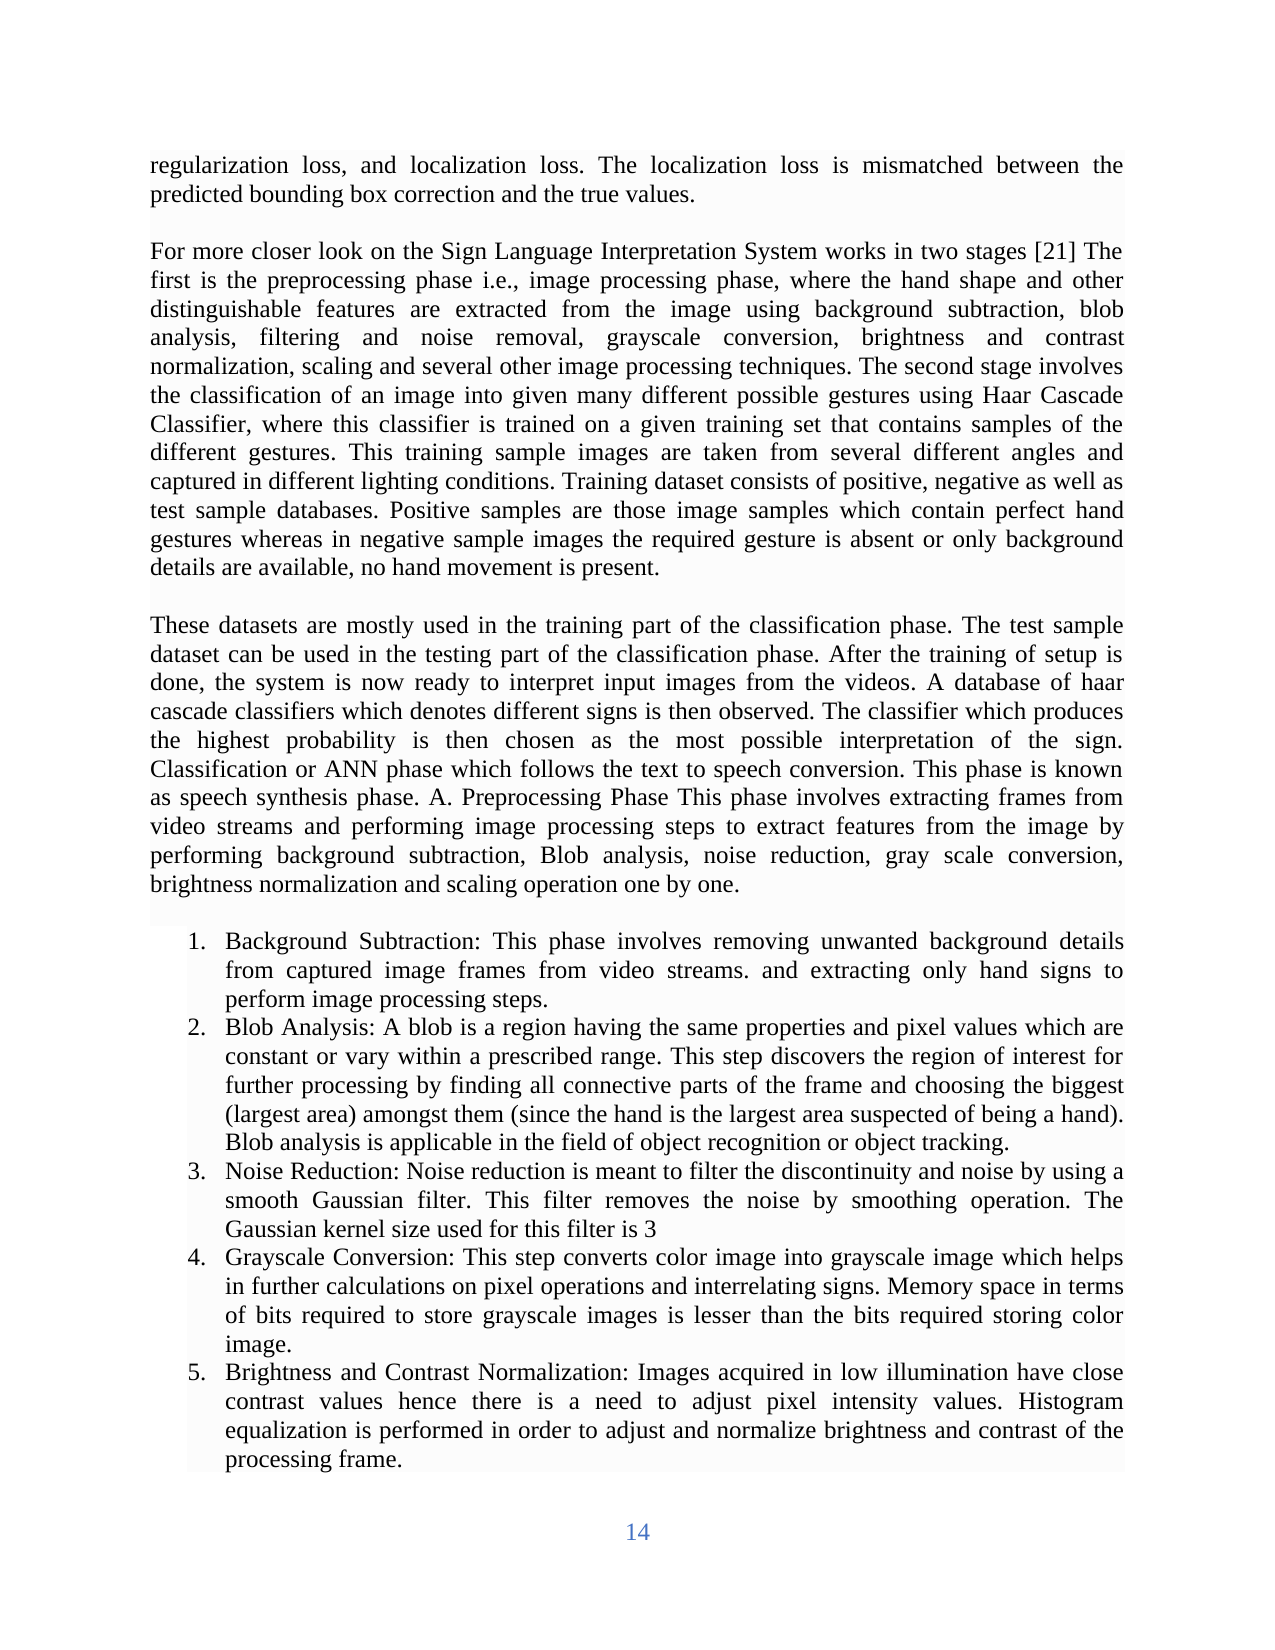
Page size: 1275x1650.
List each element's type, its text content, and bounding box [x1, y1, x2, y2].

list Grayscale Conversion: This step converts color image into grayscale image which helps in further calculations on pixel operations and interrelating signs. Memory space in terms of bits required to store grayscale images is lesser than the bits required storing color image. [187, 1242, 1125, 1357]
list Noise Reduction: Noise reduction is meant to filter the discontinuity and noise by using a smooth Gaussian filter. This filter removes the noise by smoothing operation. The Gaussian kernel size used for this filter is 3 [187, 1156, 1125, 1242]
text These datasets are mostly used in the training part of the classification phase. The test sample dataset can be used in the testing part of the classification phase. After the training of setup is done, the system is now ready to interpret input images from the videos. A database of haar cascade classifiers which denotes different signs is then observed. The classifier which produces the highest probability is then chosen as the most possible interpretation of the sign. Classification or ANN phase which follows the text to speech conversion. This phase is known as speech synthesis phase. A. Preprocessing Phase This phase involves extracting frames from video streams and performing image processing steps to extract features from the image by performing background subtraction, Blob analysis, noise reduction, gray scale conversion, brightness normalization and scaling operation one by one. [150, 610, 1125, 897]
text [150, 150, 1125, 207]
list Brightness and Contrast Normalization: Images acquired in low illumination have close contrast values hence there is a need to adjust pixel intensity values. Histogram equalization is performed in order to adjust and normalize brightness and contrast of the processing frame. [187, 1357, 1125, 1472]
list Blob Analysis: A blob is a region having the same properties and pixel values which are constant or vary within a prescribed range. This step discovers the region of interest for further processing by finding all connective parts of the frame and choosing the biggest (largest area) amongst them (since the hand is the largest area suspected of being a hand). Blob analysis is applicable in the field of object recognition or object tracking. [187, 1012, 1125, 1156]
text For more closer look on the Sign Language Interpretation System works in two stages [21] The first is the preprocessing phase i.e., image processing phase, where the hand shape and other distinguishable features are extracted from the image using background subtraction, blob analysis, filtering and noise removal, grayscale conversion, brightness and contrast normalization, scaling and several other image processing techniques. The second stage involves the classification of an image into given many different possible gestures using Haar Cascade Classifier, where this classifier is trained on a given training set that contains samples of the different gestures. This training sample images are taken from several different angles and captured in different lighting conditions. Training dataset consists of positive, negative as well as test sample databases. Positive samples are those image samples which contain perfect hand gestures whereas in negative sample images the required gesture is absent or only background details are available, no hand movement is present. [150, 236, 1125, 581]
list Background Subtraction: This phase involves removing unwanted background details from captured image frames from video streams. and extracting only hand signs to perform image processing steps. [187, 926, 1125, 1012]
